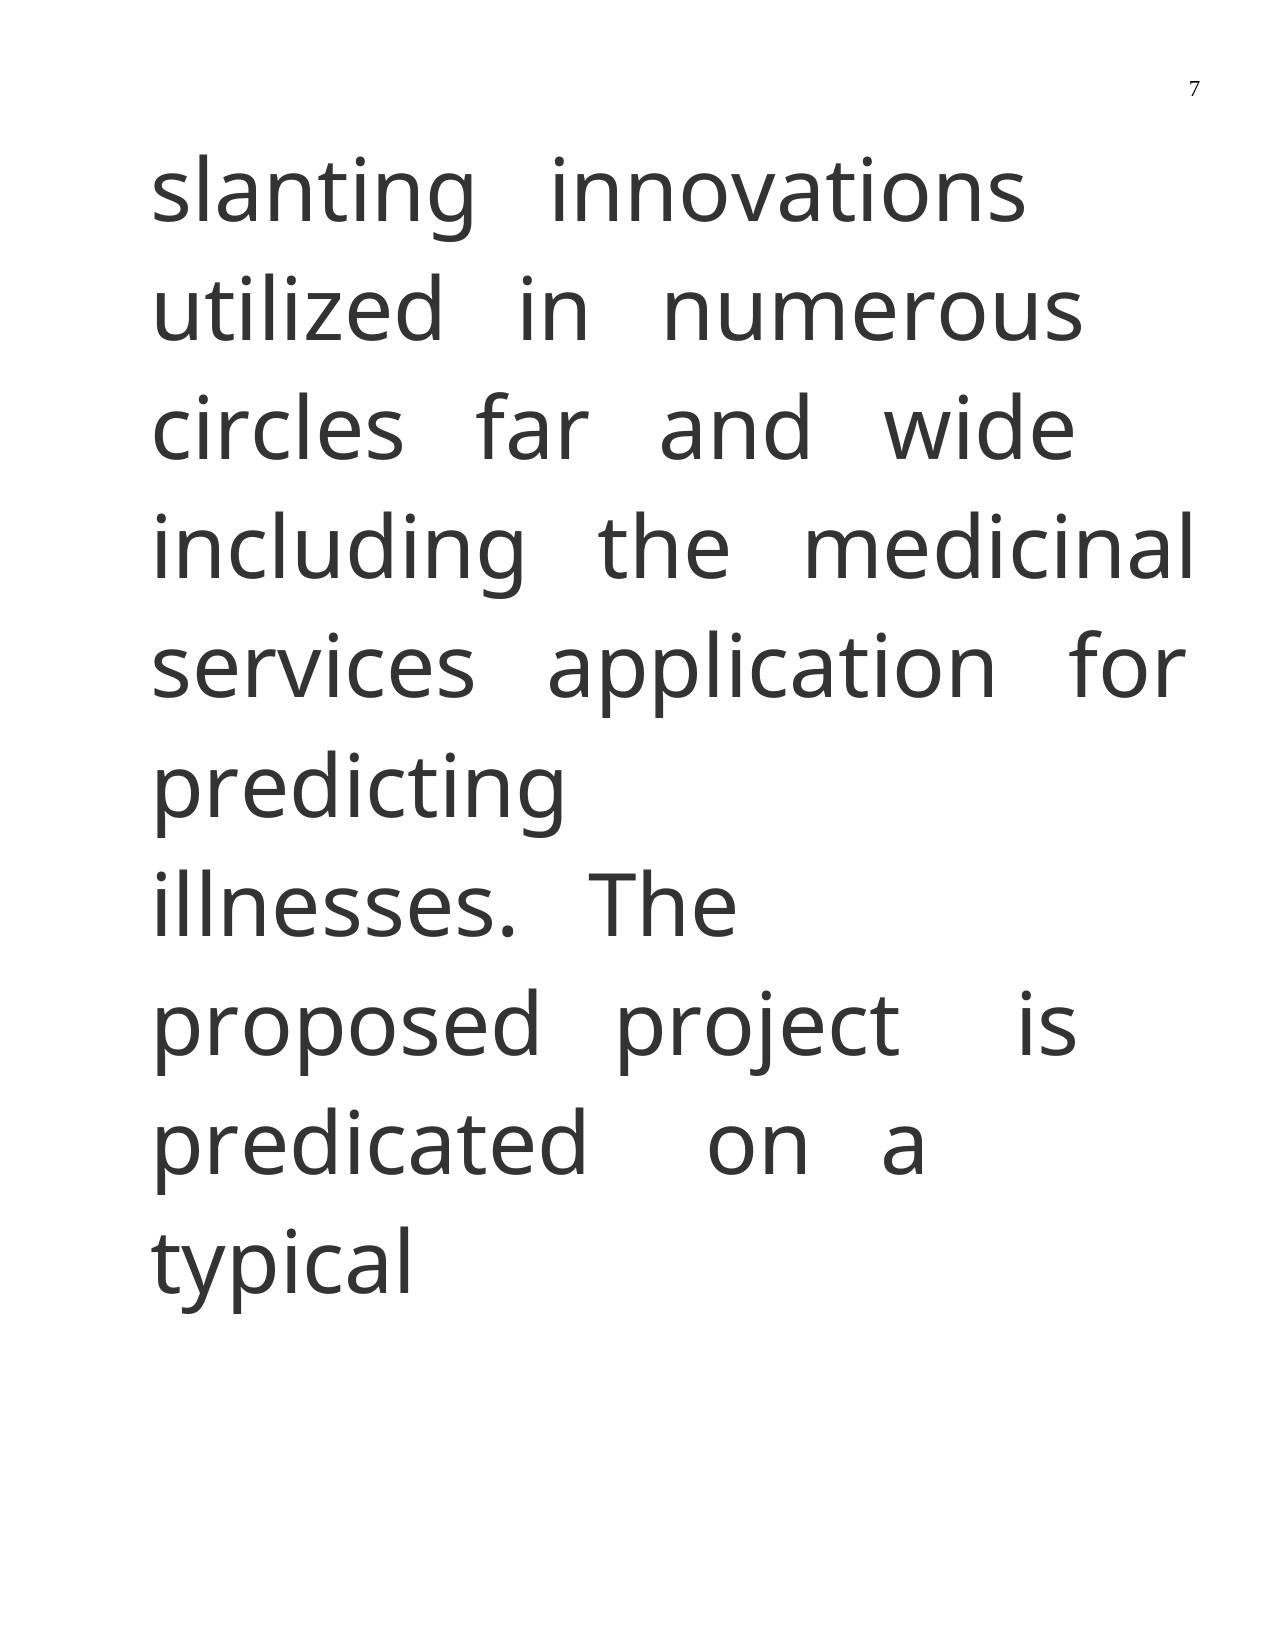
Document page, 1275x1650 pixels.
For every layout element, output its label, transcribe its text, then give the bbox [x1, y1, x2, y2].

text slanting innovations utilized in numerous circles far and wide [150, 128, 1200, 485]
text including the medicinal services application for predicting [150, 485, 1200, 843]
text illnesses. The proposed project is predicated on a typical [150, 843, 1200, 1319]
